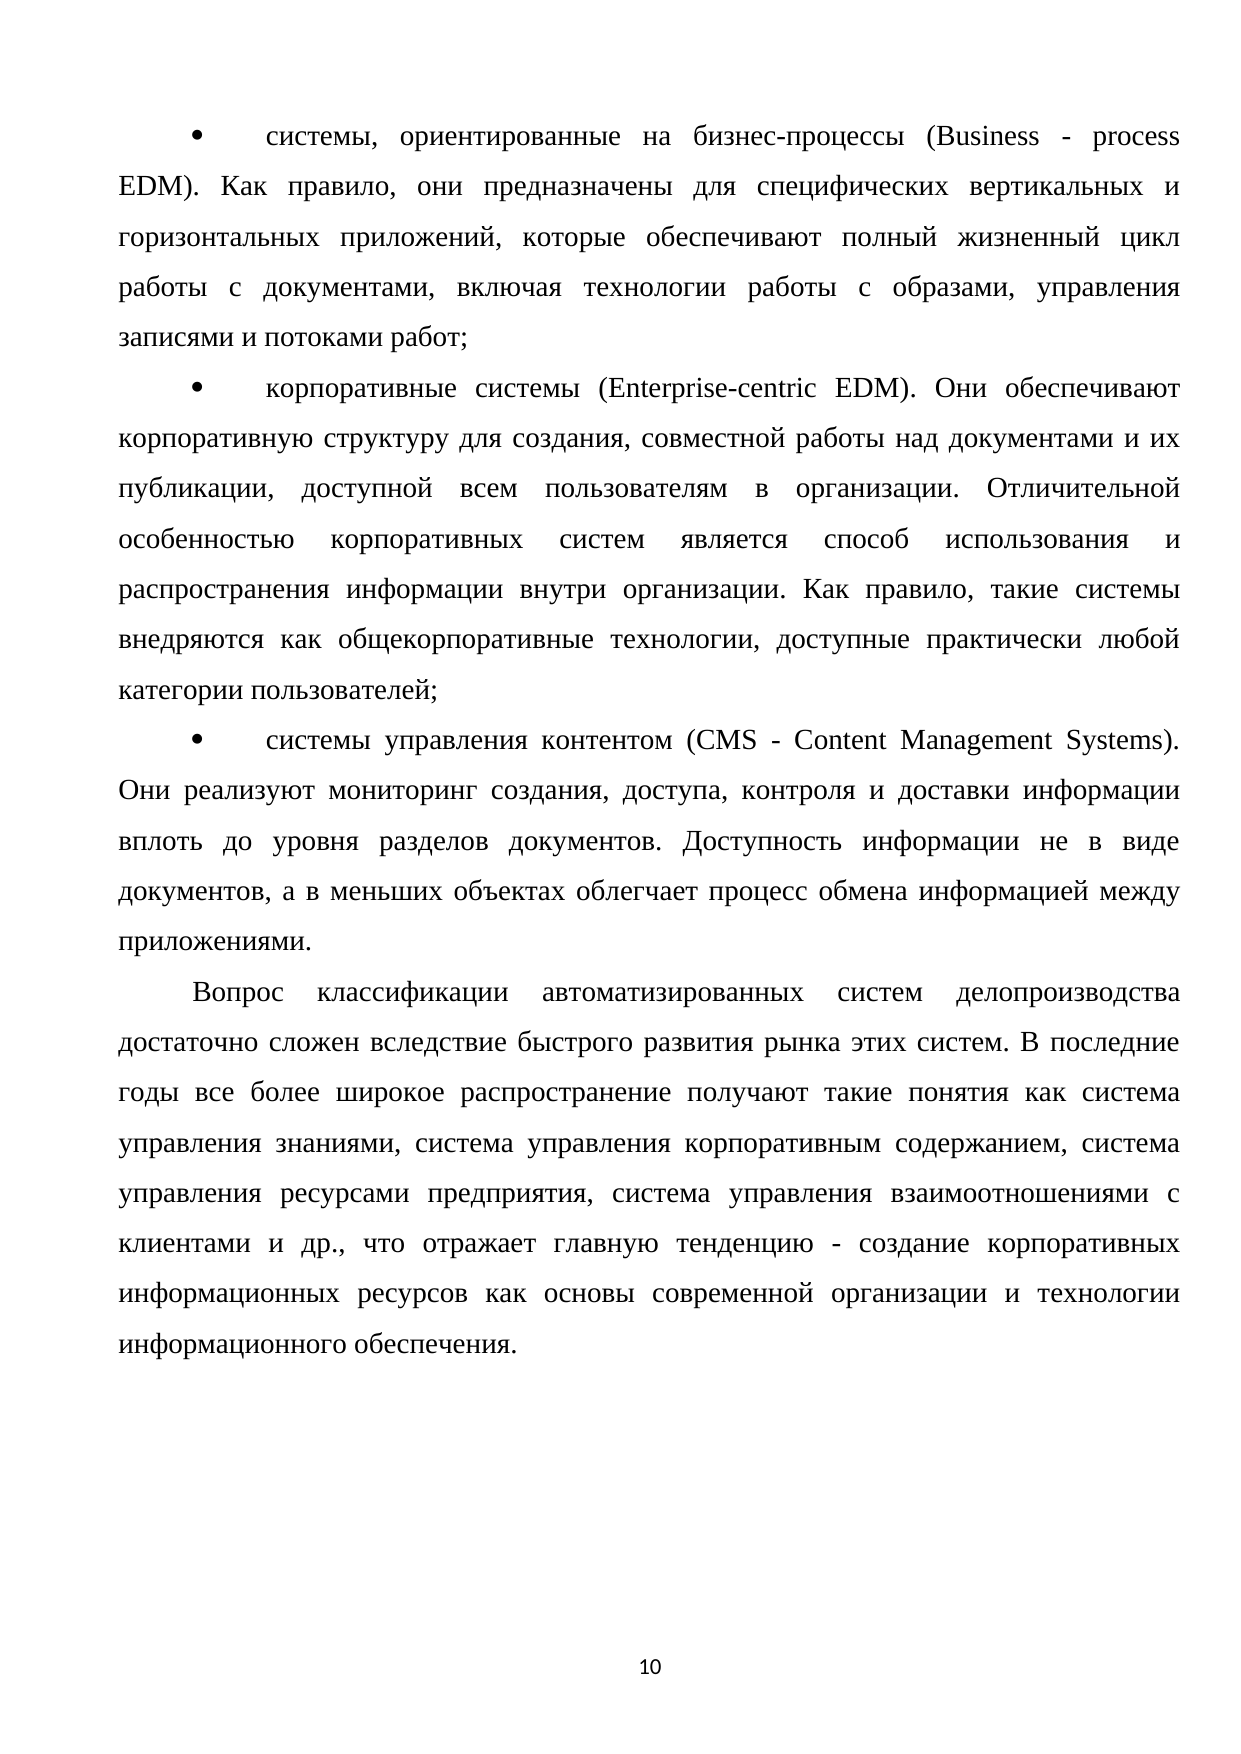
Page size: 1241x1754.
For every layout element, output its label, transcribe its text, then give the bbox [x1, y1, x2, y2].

list системы управления контентом (CMS - Content Management Systems). Они реализуют мониторинг создания, доступа, контроля и доставки информации вплоть до уровня разделов документов. Доступность информации не в виде документов, а в меньших объектах облегчает процесс обмена информацией между приложениями. [118, 722, 1181, 957]
list системы, ориентированные на бизнес-процессы (Business - process EDM). Как правило, они предназначены для специфических вертикальных и горизонтальных приложений, которые обеспечивают полный жизненный цикл работы с документами, включая технологии работы с образами, управления записями и потоками работ; [118, 118, 1181, 353]
list корпоративные системы (Enterprise-centric EDM). Они обеспечивают корпоративную структуру для создания, совместной работы над документами и их публикации, доступной всем пользователям в организации. Отличительной особенностью корпоративных систем является способ использования и распространения информации внутри организации. Как правило, такие системы внедряются как общекорпоративные технологии, доступные практически любой категории пользователей; [118, 370, 1181, 705]
text Вопрос классификации автоматизированных систем делопроизводства достаточно сложен вследствие быстрого развития рынка этих систем. В последние годы все более широкое распространение получают такие понятия как система управления знаниями, система управления корпоративным содержанием, система управления ресурсами предприятия, система управления взаимоотношениями с клиентами и др., что отражает главную тенденцию - создание корпоративных информационных ресурсов как основы современной организации и технологии информационного обеспечения. [118, 974, 1181, 1359]
